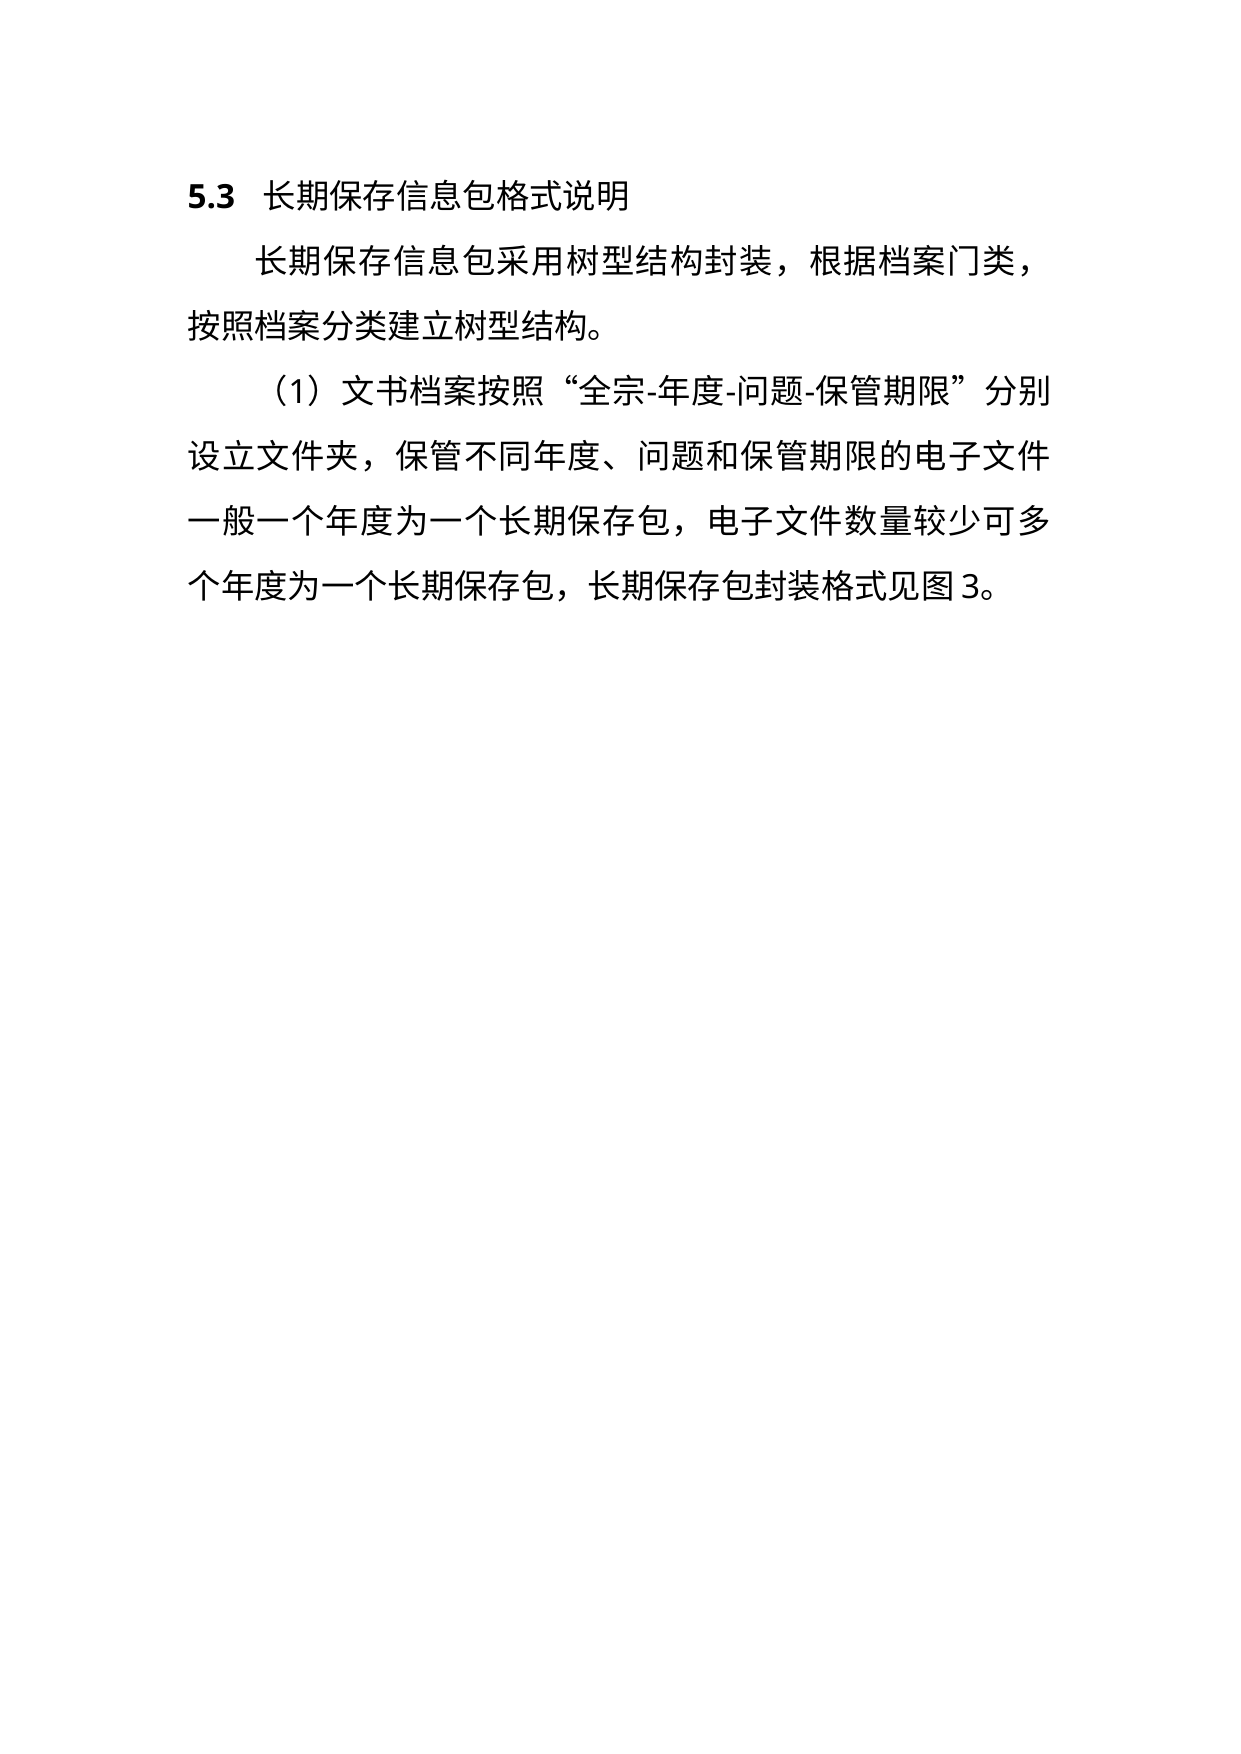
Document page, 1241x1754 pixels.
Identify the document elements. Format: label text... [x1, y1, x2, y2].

text （1）文书档案按照“全宗-年度-问题-保管期限”分别设立文件夹，保管不同年度、问题和保管期限的电子文件。一般一个年度为一个长期保存包，电子文件数量较少可多个年度为一个长期保存包，长期保存包封装格式见图3。 [187, 357, 1053, 617]
text 长期保存信息包采用树型结构封装，根据档案门类，按照档案分类建立树型结构。 [187, 227, 1053, 357]
list 长期保存信息包格式说明 [187, 162, 1053, 227]
